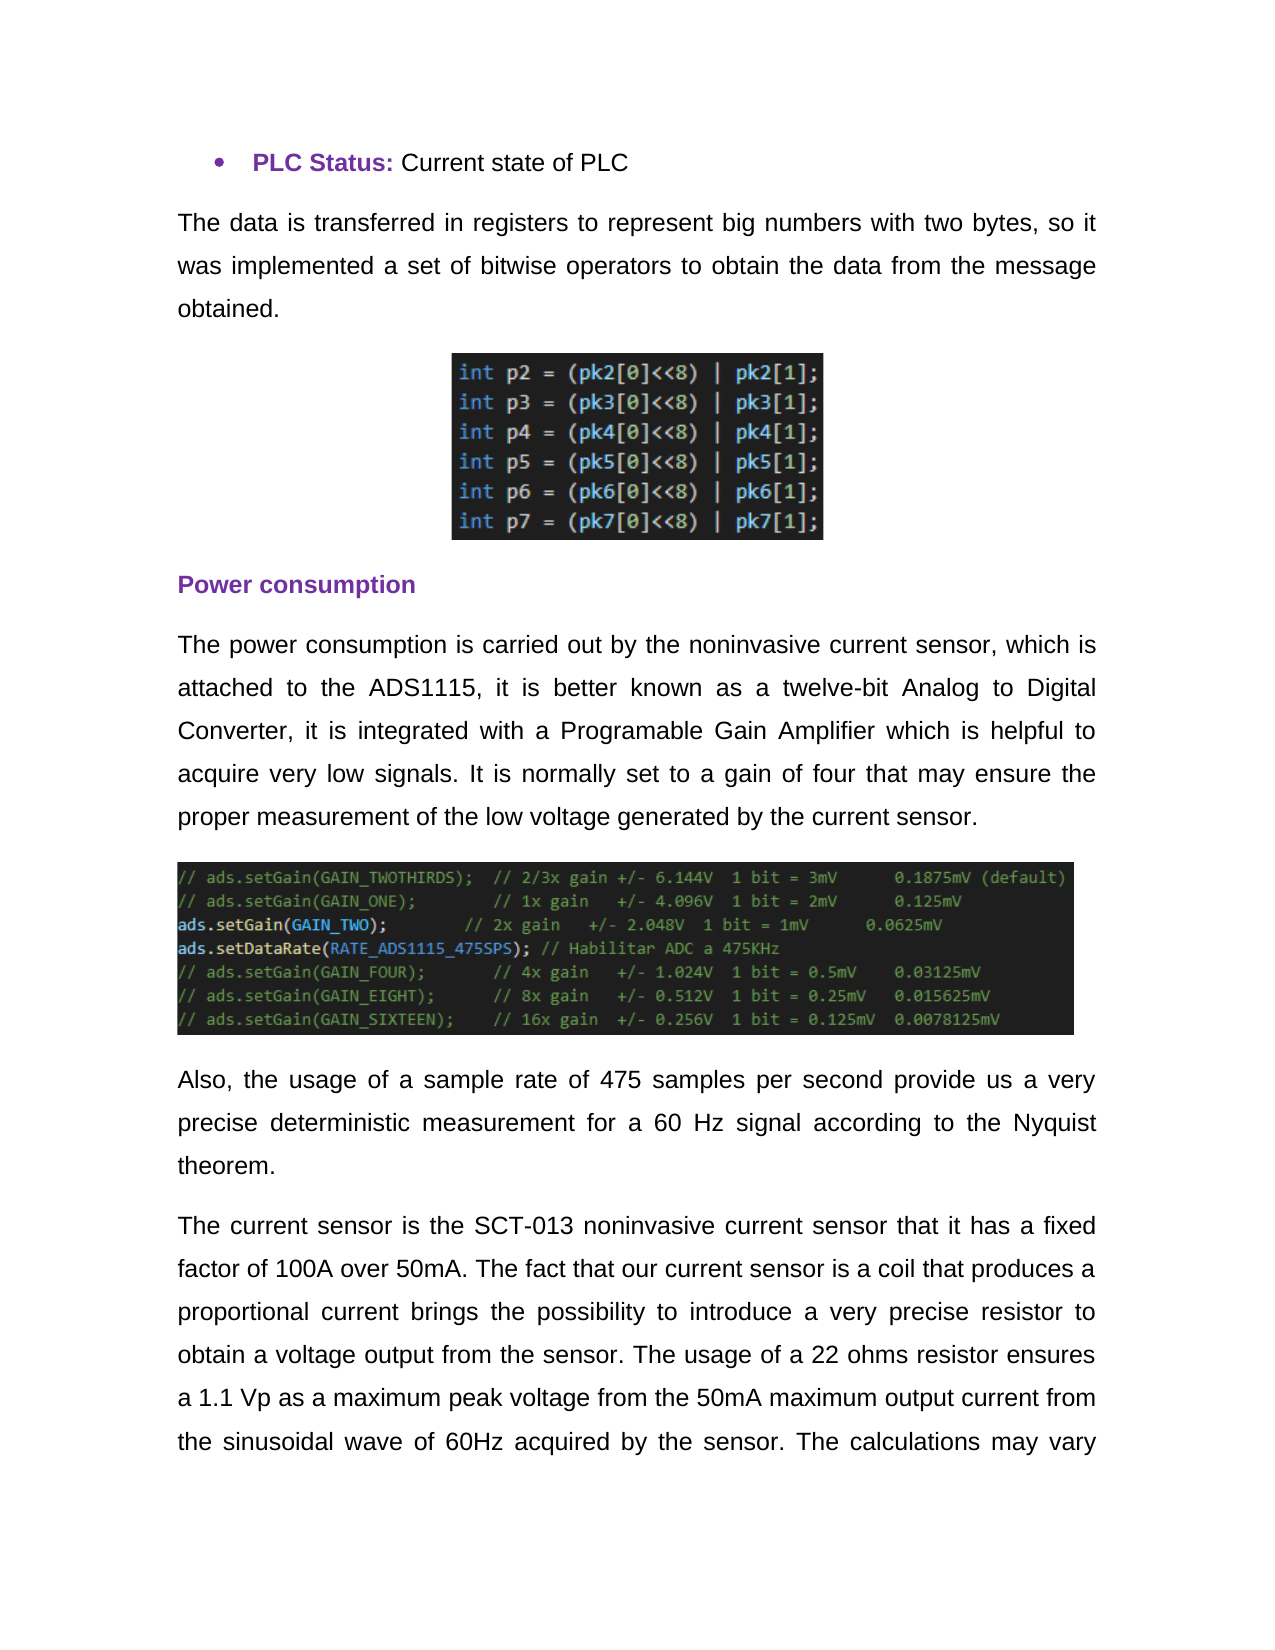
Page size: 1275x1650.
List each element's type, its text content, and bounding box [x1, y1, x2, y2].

text Power consumption [177, 570, 1098, 599]
picture [177, 862, 1074, 1035]
text The power consumption is carried out by the noninvasive current sensor, which is attached to the ADS1115, it is better known as a twelve-bit Analog to Digital Converter, it is integrated with a Programable Gain Amplifier which is helpful to acquire very low signals. It is normally set to a gain of four that may ensure the proper measurement of the low voltage generated by the current sensor. [177, 630, 1098, 831]
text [177, 1211, 1098, 1455]
picture [451, 353, 824, 540]
list PLC Status: Current state of PLC [215, 148, 1098, 176]
text The data is transferred in registers to represent big numbers with two bytes, so it was implemented a set of bitwise operators to obtain the data from the message obtained. [177, 207, 1098, 322]
text Also, the usage of a sample rate of 475 samples per second provide us a very precise deterministic measurement for a 60 Hz signal according to the Nyquist theorem. [177, 1065, 1098, 1180]
